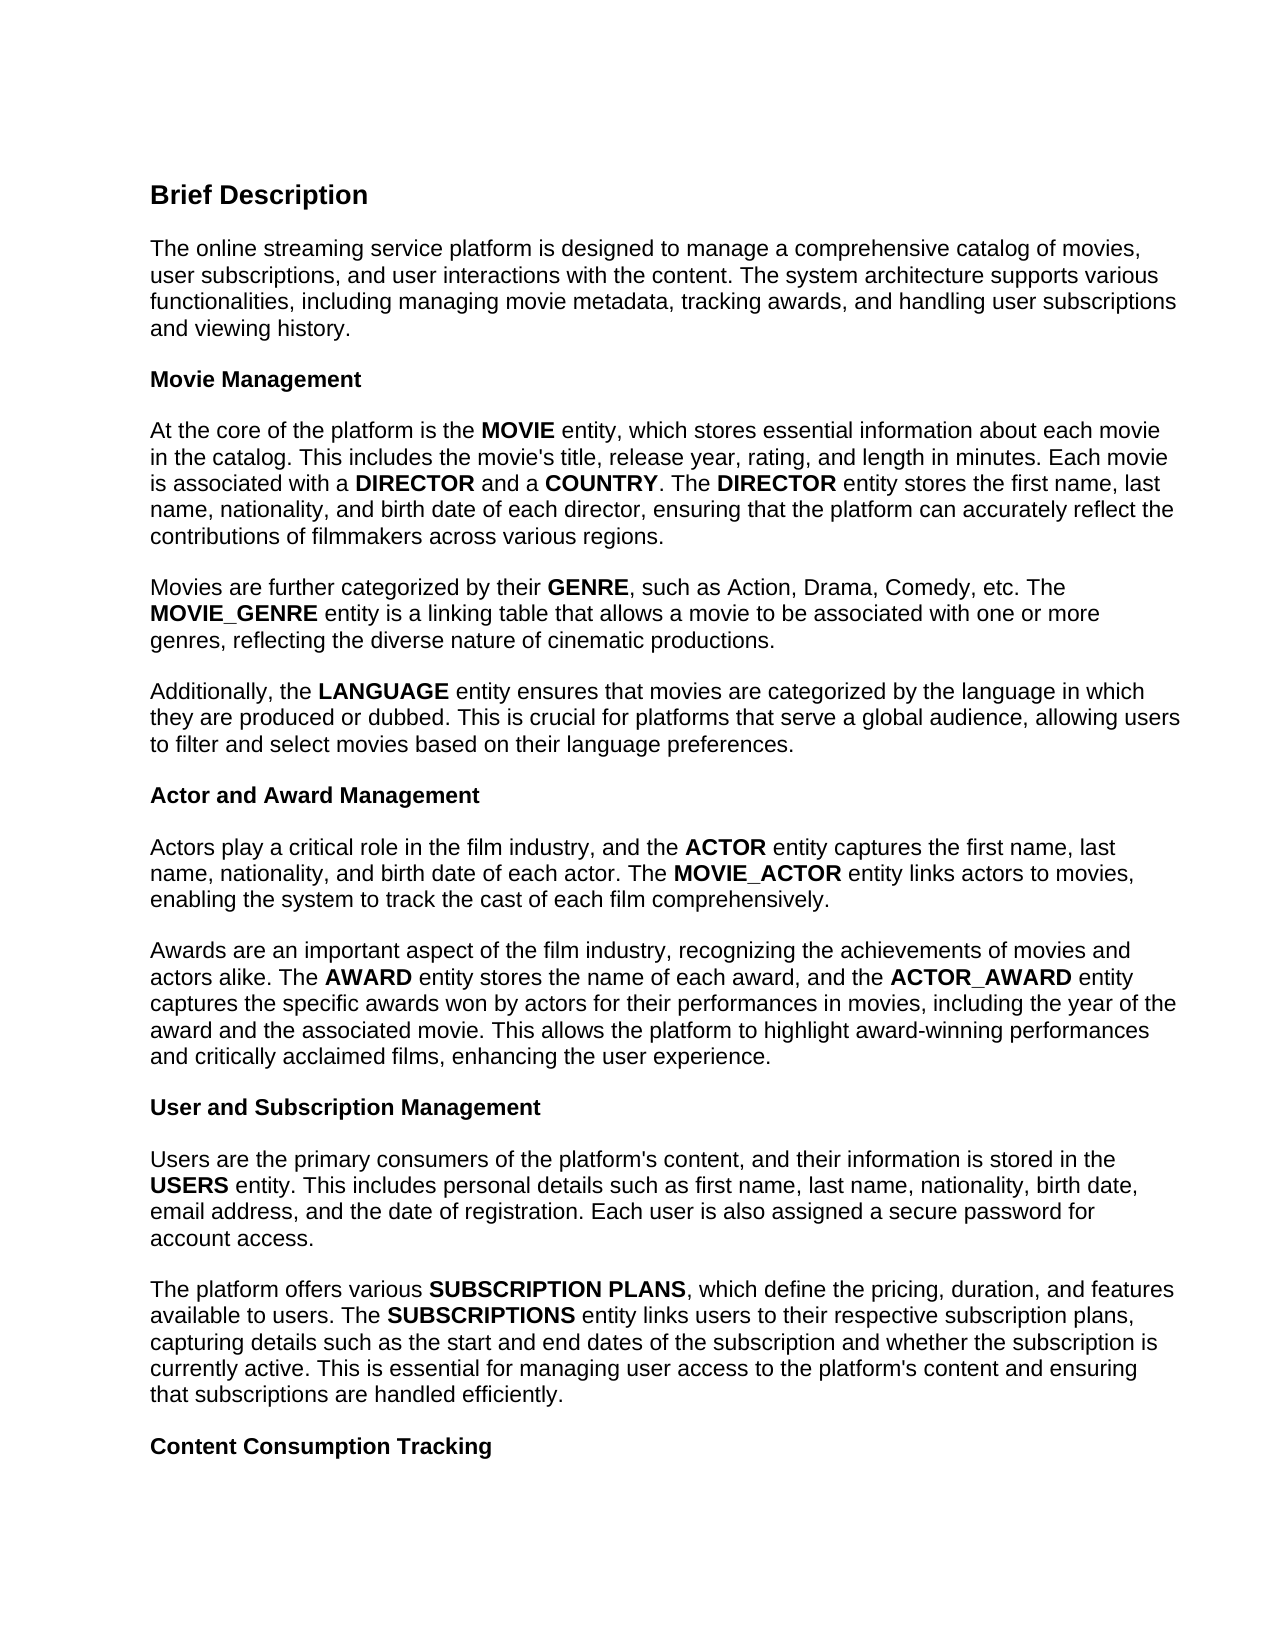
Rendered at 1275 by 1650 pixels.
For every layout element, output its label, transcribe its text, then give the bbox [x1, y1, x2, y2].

text Actors play a critical role in the film industry, and the ACTOR entity captures the first name, last name, nationality, and birth date of each actor. The MOVIE_ACTOR entity links actors to movies, enabling the system to track the cast of each film comprehensively. [150, 833, 1181, 912]
text Users are the primary consumers of the platform's content, and their information is stored in the USERS entity. This includes personal details such as first name, last name, nationality, birth date, email address, and the date of registration. Each user is also assigned a secure password for account access. [150, 1146, 1181, 1251]
subtitle Brief Description [150, 179, 1181, 210]
text At the core of the platform is the MOVIE entity, which stores essential information about each movie in the catalog. This includes the movie's title, release year, rating, and length in minutes. Each movie is associated with a DIRECTOR and a COUNTRY. The DIRECTOR entity stores the first name, last name, nationality, and birth date of each director, ensuring that the platform can accurately reflect the contributions of filmmakers across various regions. [150, 417, 1181, 549]
subtitle User and Subscription Management [150, 1094, 1181, 1121]
text Additionally, the LANGUAGE entity ensures that movies are categorized by the language in which they are produced or dubbed. This is crucial for platforms that serve a global audience, allowing users to filter and select movies based on their language preferences. [150, 678, 1181, 757]
text Awards are an important aspect of the film industry, recognizing the achievements of movies and actors alike. The AWARD entity stores the name of each award, and the ACTOR_AWARD entity captures the specific awards won by actors for their performances in movies, including the year of the award and the associated movie. This allows the platform to highlight award-winning performances and critically acclaimed films, enhancing the user experience. [150, 937, 1181, 1069]
subtitle Actor and Award Management [150, 782, 1181, 808]
subtitle Movie Management [150, 366, 1181, 392]
text The platform offers various SUBSCRIPTION PLANS, which define the pricing, duration, and features available to users. The SUBSCRIPTIONS entity links users to their respective subscription plans, capturing details such as the start and end dates of the subscription and whether the subscription is currently active. This is essential for managing user access to the platform's content and ensuring that subscriptions are handled efficiently. [150, 1276, 1181, 1408]
text Movies are further categorized by their GENRE, such as Action, Drama, Comedy, etc. The MOVIE_GENRE entity is a linking table that allows a movie to be associated with one or more genres, reflecting the diverse nature of cinematic productions. [150, 574, 1181, 653]
text The online streaming service platform is designed to manage a comprehensive catalog of movies, user subscriptions, and user interactions with the content. The system architecture supports various functionalities, including managing movie metadata, tracking awards, and handling user subscriptions and viewing history. [150, 235, 1181, 341]
subtitle Content Consumption Tracking [150, 1433, 1181, 1459]
